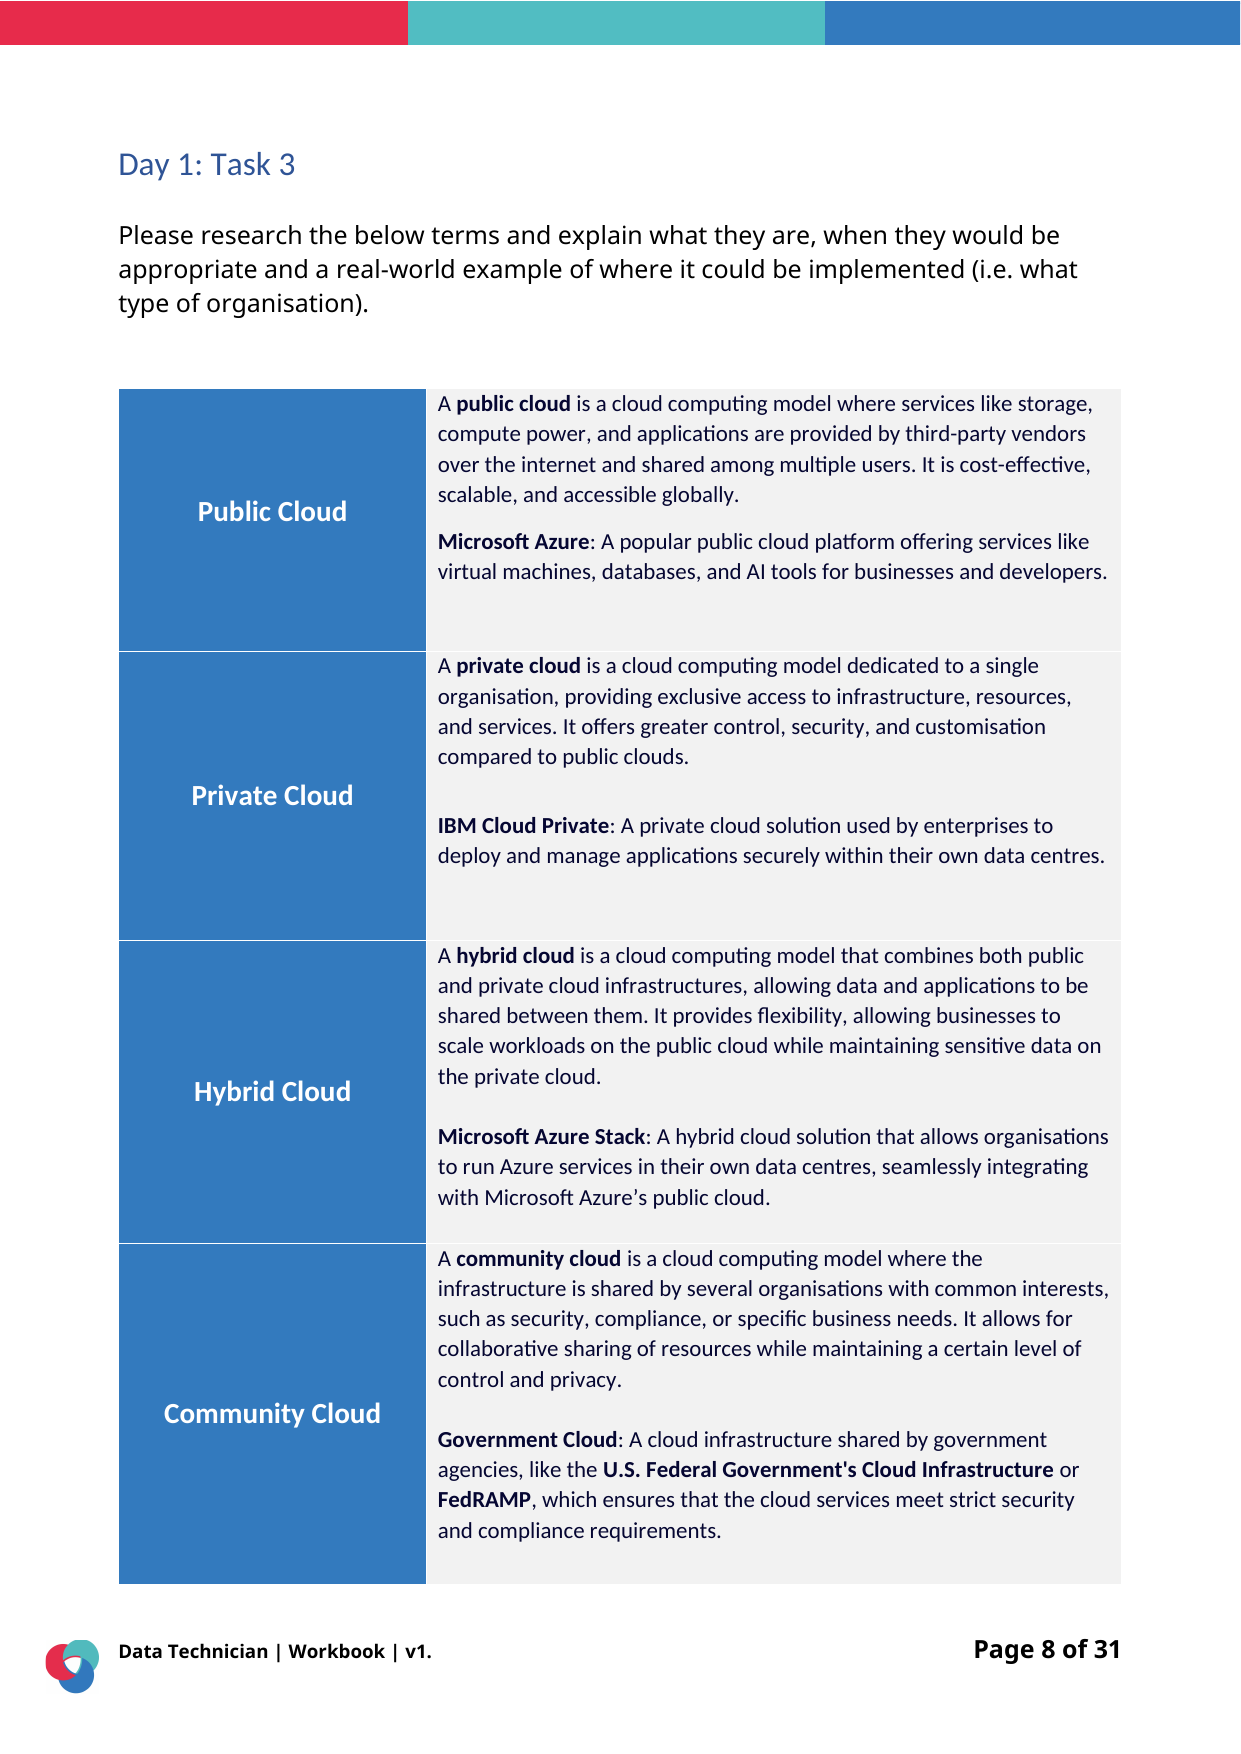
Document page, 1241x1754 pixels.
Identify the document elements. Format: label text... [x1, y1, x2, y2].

table_cell A community cloud is a cloud computing model where the infrastructure is shared by several organisations with common interests, such as security, compliance, or specific business needs. It allows for collaborative sharing of resources while maintaining a certain level of control and privacy. Government Cloud: A cloud infrastructure shared by government agencies, like the U.S. Federal Government's Cloud Infrastructure or FedRAMP, which ensures that the cloud services meet strict security and compliance requirements. [427, 1244, 1121, 1584]
table_header A public cloud is a cloud computing model where services like storage, compute power, and applications are provided by third-party vendors over the internet and shared among multiple users. It is cost-effective, scalable, and accessible globally. Microsoft Azure: A popular public cloud platform offering services like virtual machines, databases, and AI tools for businesses and developers. [427, 389, 1121, 651]
table_cell A private cloud is a cloud computing model dedicated to a single organisation, providing exclusive access to infrastructure, resources, and services. It offers greater control, security, and customisation compared to public clouds. IBM Cloud Private: A private cloud solution used by enterprises to deploy and manage applications securely within their own data centres. [427, 652, 1121, 940]
table_cell Community Cloud [119, 1244, 426, 1584]
subtitle Day 1: Task 3 [118, 143, 1122, 184]
table_cell A hybrid cloud is a cloud computing model that combines both public and private cloud infrastructures, allowing data and applications to be shared between them. It provides flexibility, allowing businesses to scale workloads on the public cloud while maintaining sensitive data on the private cloud. Microsoft Azure Stack: A hybrid cloud solution that allows organisations to run Azure services in their own data centres, seamlessly integrating with Microsoft Azure’s public cloud. [427, 941, 1121, 1243]
table_cell Private Cloud [119, 652, 426, 940]
picture [45, 1640, 100, 1694]
table_cell Hybrid Cloud [119, 941, 426, 1243]
table_header Public Cloud [119, 389, 426, 651]
text Please research the below terms and explain what they are, when they would be appropriate and a real-world example of where it could be implemented (i.e. what type of organisation). [118, 218, 1122, 320]
